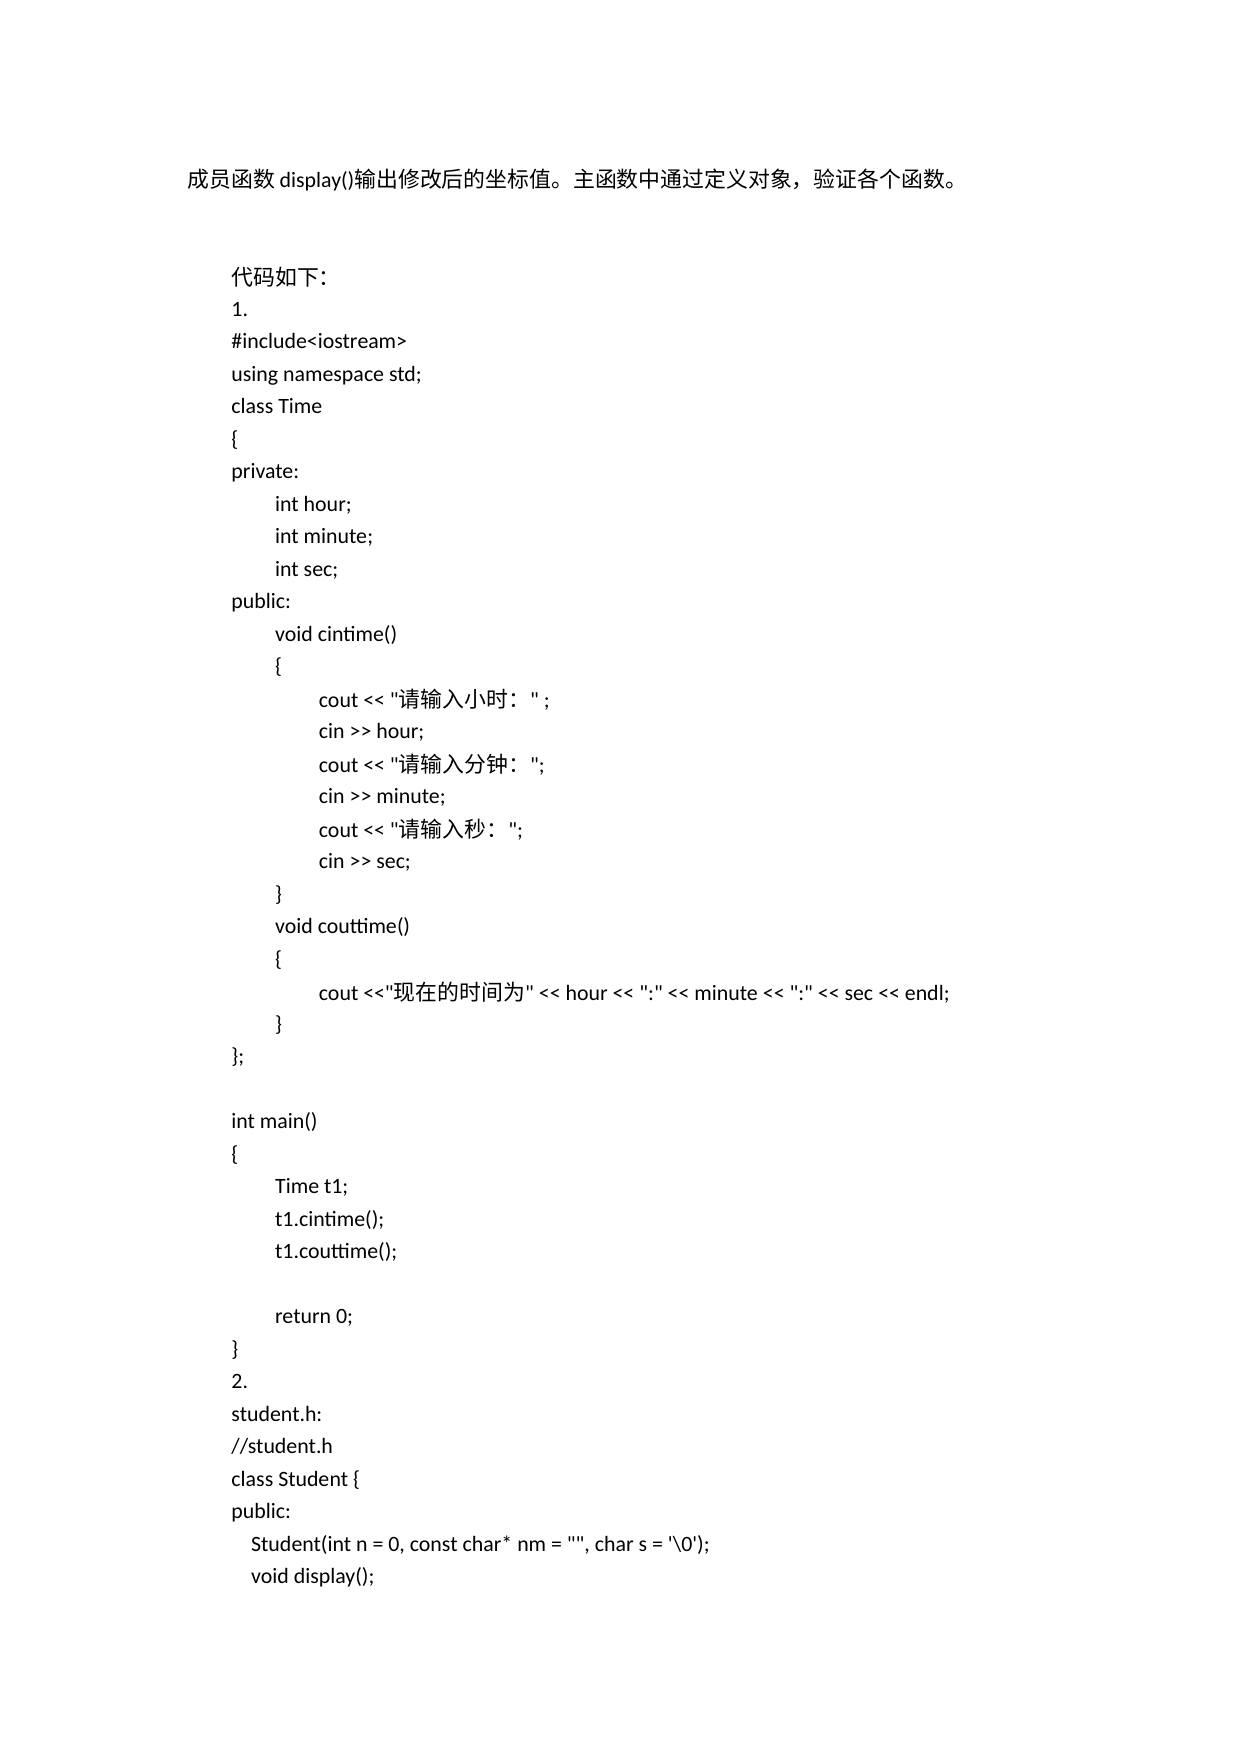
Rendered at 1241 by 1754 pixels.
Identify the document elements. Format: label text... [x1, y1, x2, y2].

text int sec; [187, 552, 1053, 584]
text #include<iostream> [187, 324, 1053, 357]
text void cintime() [187, 617, 1053, 649]
text } [187, 1332, 1053, 1364]
text }; [187, 1039, 1053, 1072]
text Time t1; [187, 1169, 1053, 1202]
text void couttime() [187, 909, 1053, 942]
text cout << "请输入小时：" ; [187, 682, 1053, 714]
text //student.h [187, 1429, 1053, 1462]
text using namespace std; [187, 357, 1053, 389]
text 代码如下： [187, 259, 1053, 292]
text void display(); [187, 1559, 1053, 1592]
text cout << "请输入分钟："; [187, 747, 1053, 779]
text { [187, 649, 1053, 682]
text t1.cintime(); [187, 1202, 1053, 1234]
text } [187, 877, 1053, 909]
text private: [187, 454, 1053, 487]
text cout << "请输入秒："; [187, 812, 1053, 844]
text { [187, 942, 1053, 974]
text int hour; [187, 487, 1053, 519]
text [187, 162, 1053, 194]
text } [187, 1007, 1053, 1039]
text t1.couttime(); [187, 1234, 1053, 1267]
text { [187, 1137, 1053, 1169]
text int minute; [187, 519, 1053, 552]
text 2. [187, 1364, 1053, 1397]
text cin >> hour; [187, 714, 1053, 747]
text class Time [187, 389, 1053, 422]
text cout <<"现在的时间为" << hour << ":" << minute << ":" << sec << endl; [187, 974, 1053, 1007]
text cin >> sec; [187, 844, 1053, 877]
text return 0; [187, 1299, 1053, 1332]
text student.h: [187, 1397, 1053, 1429]
text Student(int n = 0, const char* nm = "", char s = '\0'); [187, 1527, 1053, 1559]
text public: [187, 1494, 1053, 1527]
text int main() [187, 1104, 1053, 1137]
text public: [187, 584, 1053, 617]
text { [187, 422, 1053, 454]
text cin >> minute; [187, 779, 1053, 812]
text 1. [187, 292, 1053, 324]
text class Student { [187, 1462, 1053, 1494]
